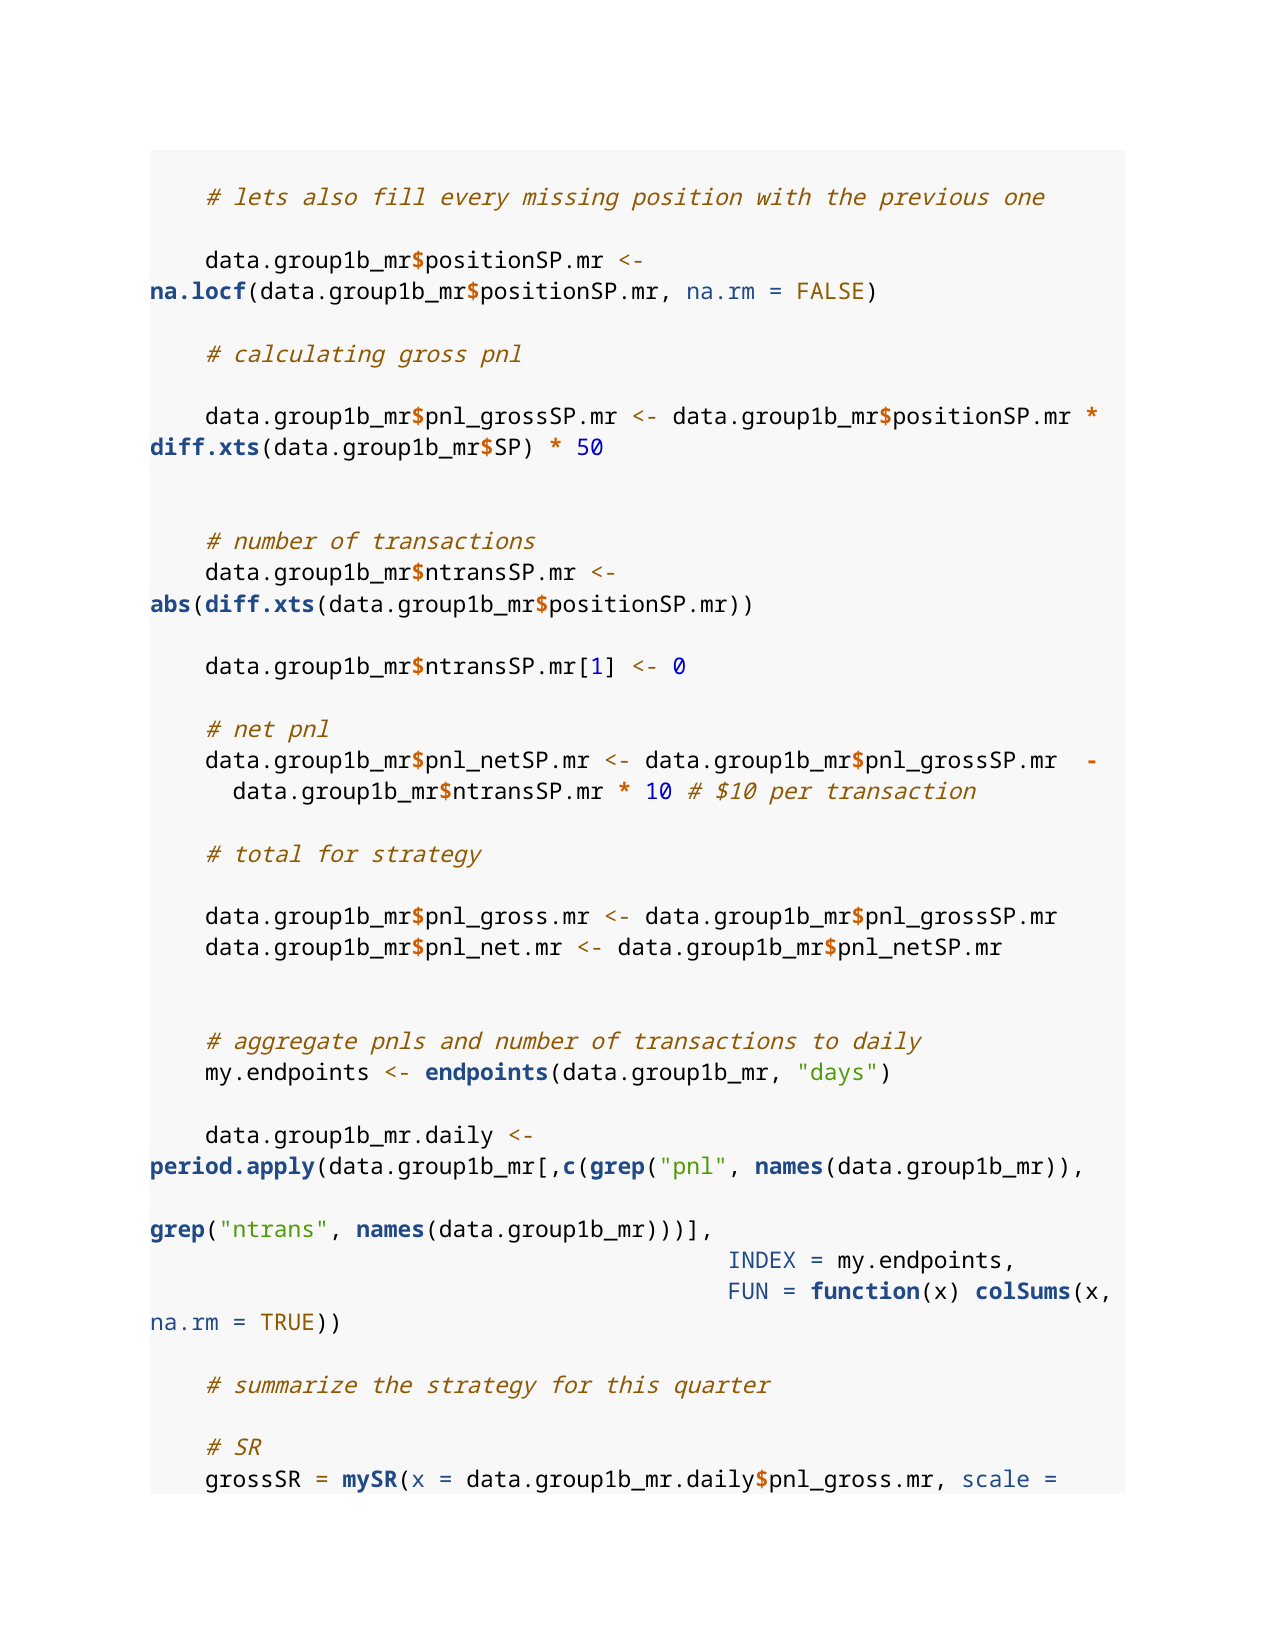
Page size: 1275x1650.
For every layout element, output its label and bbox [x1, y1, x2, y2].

text [150, 150, 1125, 1494]
